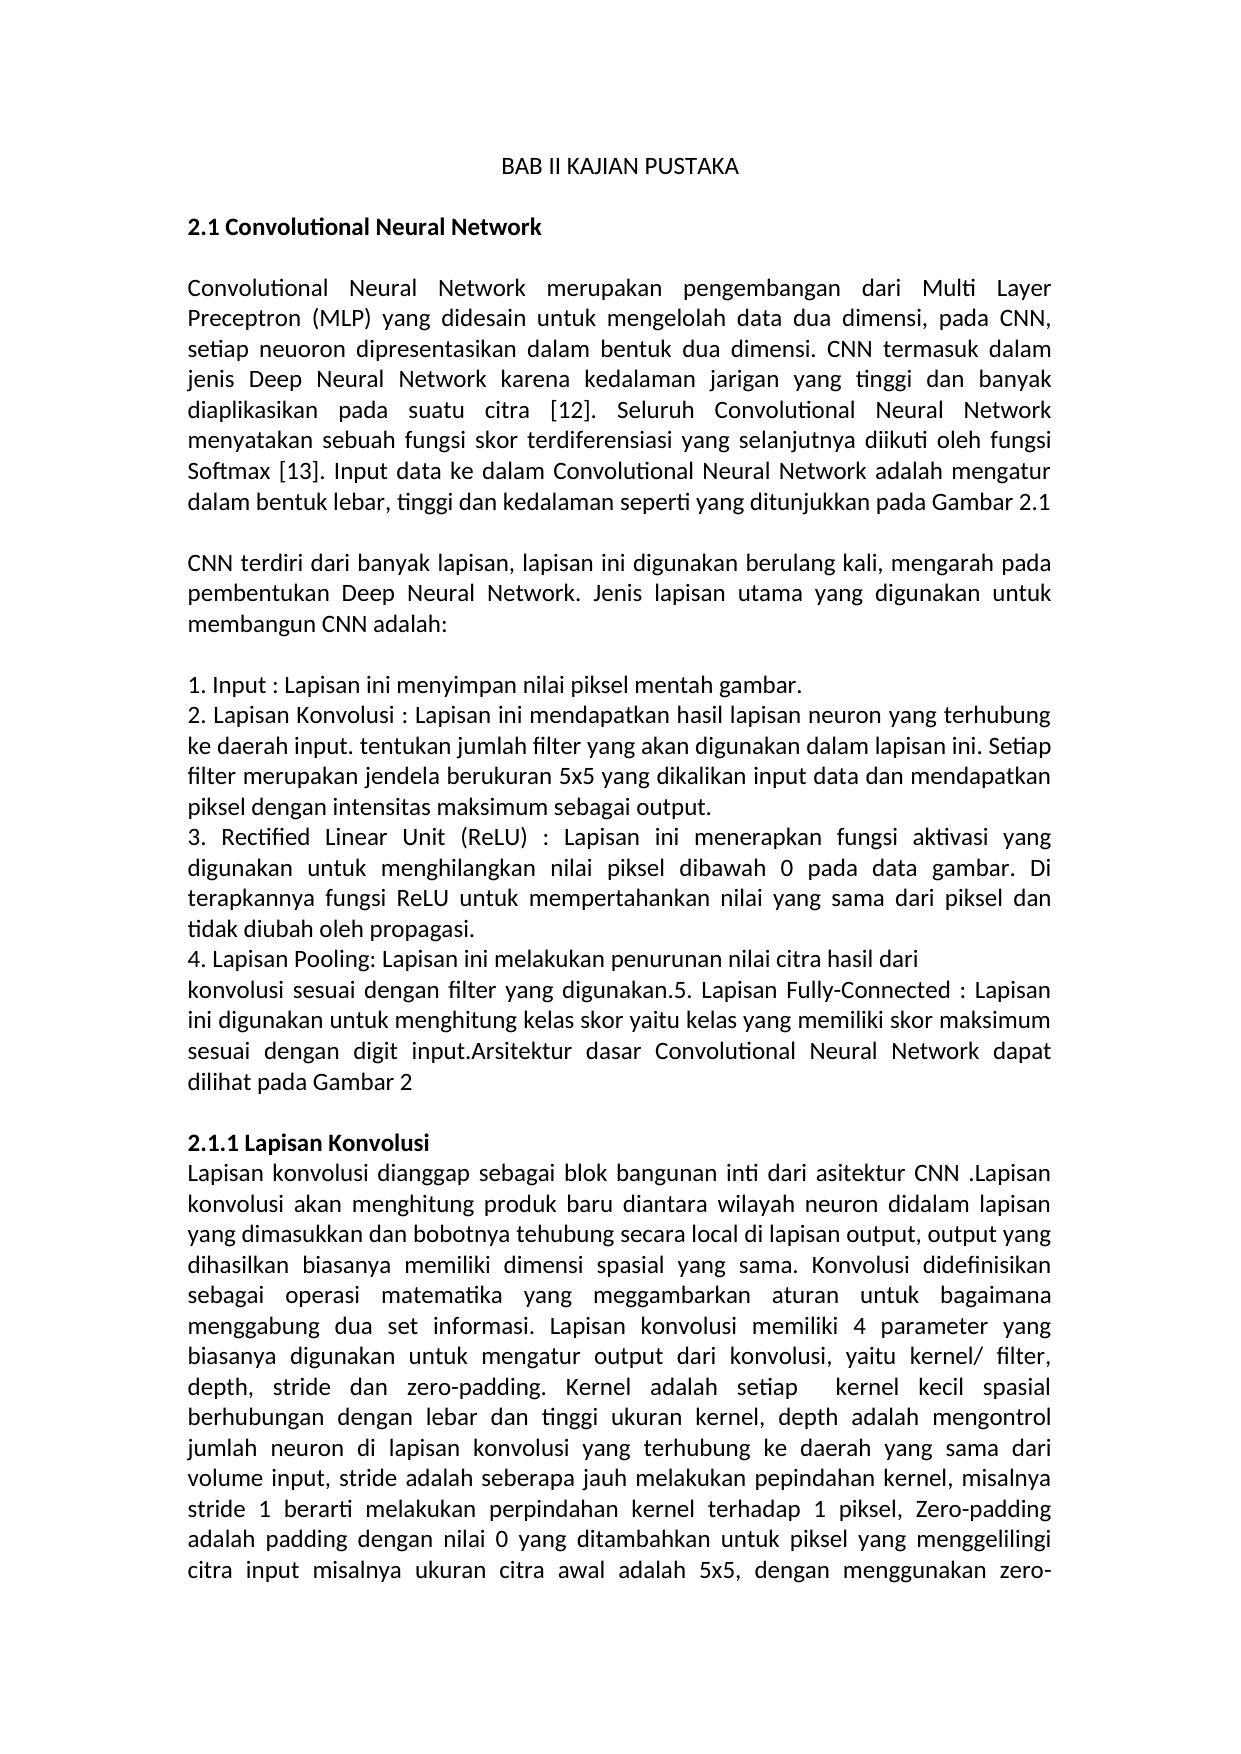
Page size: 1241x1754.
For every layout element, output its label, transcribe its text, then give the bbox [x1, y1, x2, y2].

text BAB II KAJIAN PUSTAKA [187, 150, 1053, 181]
text CNN terdiri dari banyak lapisan, lapisan ini digunakan berulang kali, mengarah pada pembentukan Deep Neural Network. Jenis lapisan utama yang digunakan untuk membangun CNN adalah: [187, 547, 1053, 638]
text 1. Input : Lapisan ini menyimpan nilai piksel mentah gambar. [187, 669, 1053, 699]
text 2. Lapisan Konvolusi : Lapisan ini mendapatkan hasil lapisan neuron yang terhubung ke daerah input. tentukan jumlah filter yang akan digunakan dalam lapisan ini. Setiap filter merupakan jendela berukuran 5x5 yang dikalikan input data dan mendapatkan piksel dengan intensitas maksimum sebagai output. [187, 699, 1053, 821]
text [187, 1157, 1053, 1584]
text konvolusi sesuai dengan filter yang digunakan.5. Lapisan Fully-Connected : Lapisan ini digunakan untuk menghitung kelas skor yaitu kelas yang memiliki skor maksimum sesuai dengan digit input.Arsitektur dasar Convolutional Neural Network dapat dilihat pada Gambar 2 [187, 974, 1053, 1096]
text 4. Lapisan Pooling: Lapisan ini melakukan penurunan nilai citra hasil dari [187, 943, 1053, 974]
text 3. Rectified Linear Unit (ReLU) : Lapisan ini menerapkan fungsi aktivasi yang digunakan untuk menghilangkan nilai piksel dibawah 0 pada data gambar. Di terapkannya fungsi ReLU untuk mempertahankan nilai yang sama dari piksel dan tidak diubah oleh propagasi. [187, 821, 1053, 943]
text 2.1 Convolutional Neural Network [187, 211, 1053, 242]
text Convolutional Neural Network merupakan pengembangan dari Multi Layer Preceptron (MLP) yang didesain untuk mengelolah data dua dimensi, pada CNN, setiap neuoron dipresentasikan dalam bentuk dua dimensi. CNN termasuk dalam jenis Deep Neural Network karena kedalaman jarigan yang tinggi dan banyak diaplikasikan pada suatu citra [12]. Seluruh Convolutional Neural Network menyatakan sebuah fungsi skor terdiferensiasi yang selanjutnya diikuti oleh fungsi Softmax [13]. Input data ke dalam Convolutional Neural Network adalah mengatur dalam bentuk lebar, tinggi dan kedalaman seperti yang ditunjukkan pada Gambar 2.1 [187, 272, 1053, 516]
text 2.1.1 Lapisan Konvolusi [187, 1127, 1053, 1157]
